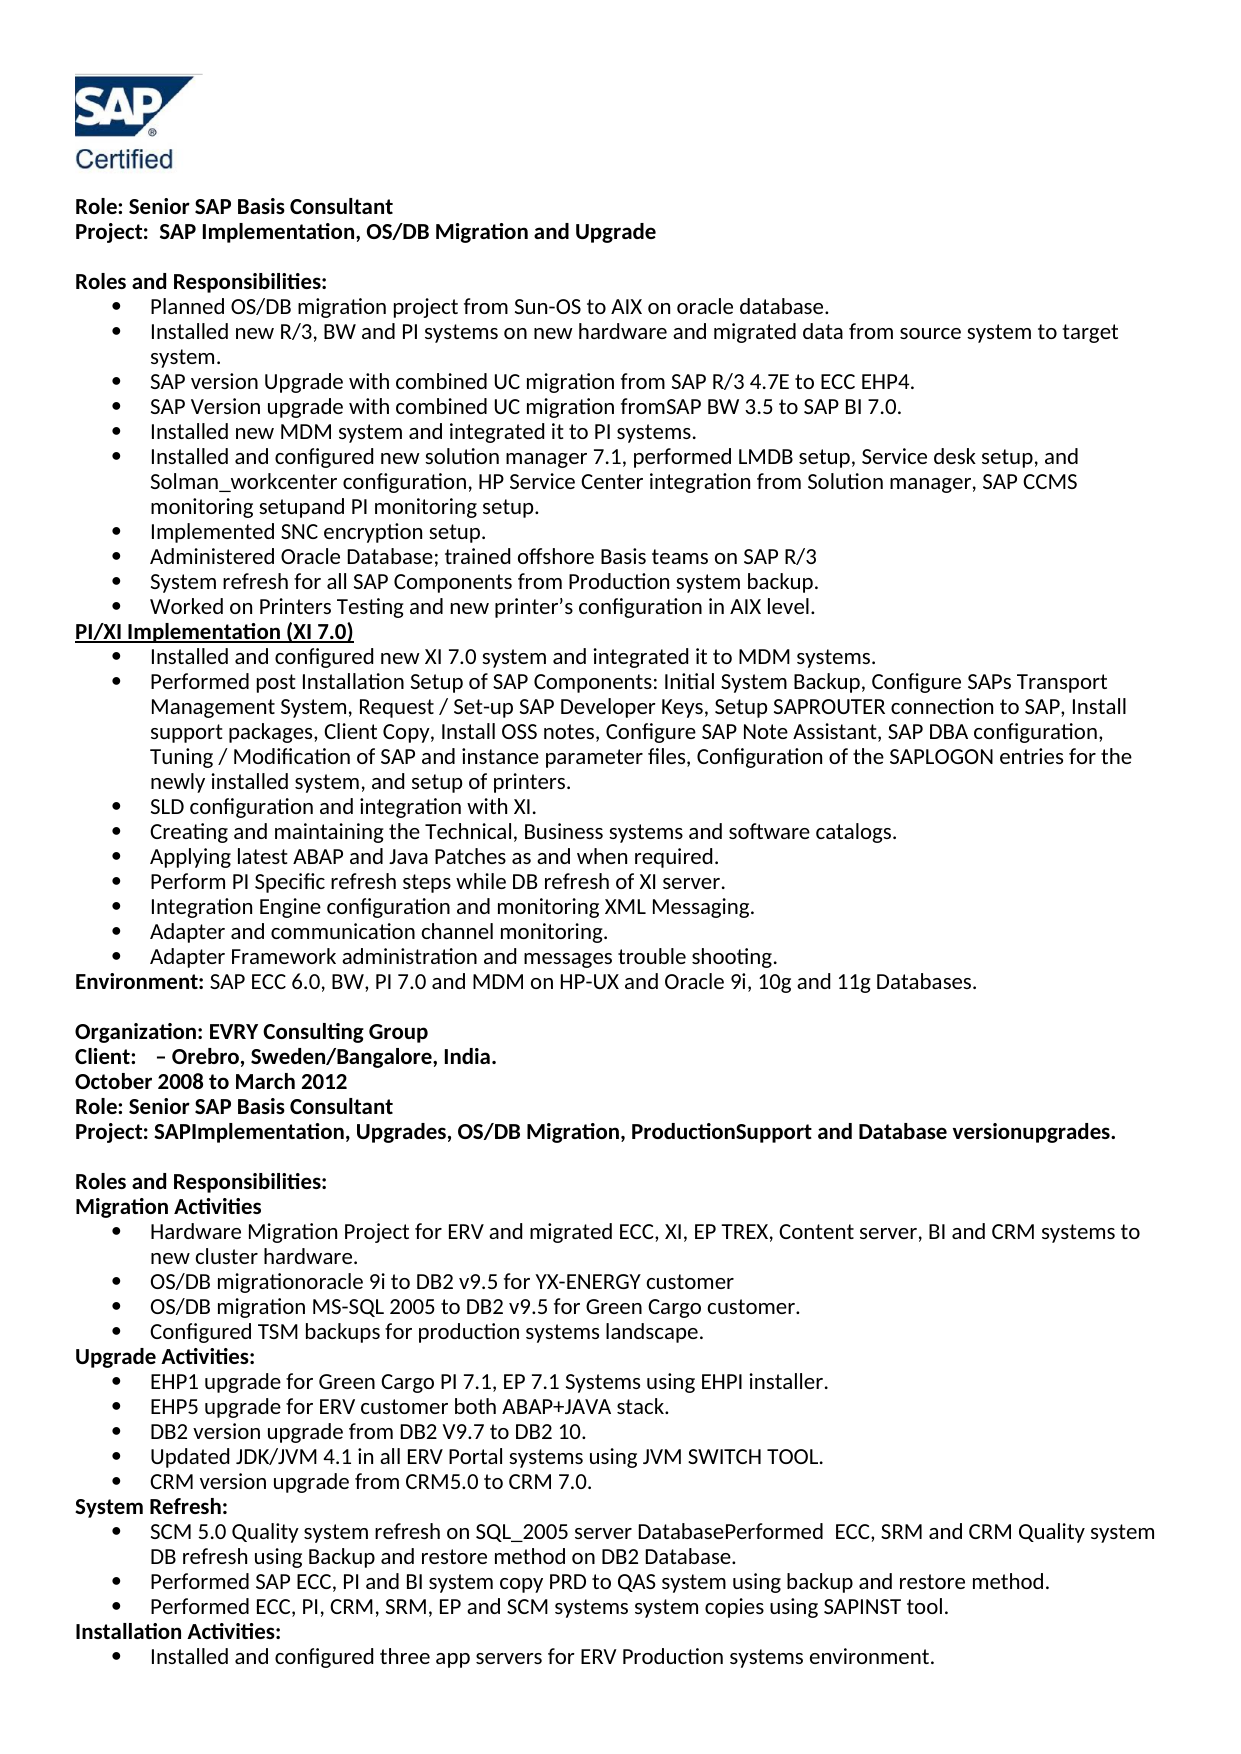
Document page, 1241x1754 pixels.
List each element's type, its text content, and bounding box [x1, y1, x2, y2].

picture [75, 73, 203, 176]
text Installation Activities: [75, 1619, 1165, 1644]
list Installed new R/3, BW and PI systems on new hardware and migrated data from source system to target system. [112, 319, 1165, 369]
text PI/XI Implementation (XI 7.0) [75, 619, 1165, 644]
list Hardware Migration Project for ERV and migrated ECC, XI, EP TREX, Content server, BI and CRM systems to new cluster hardware. [112, 1219, 1165, 1269]
list Implemented SNC encryption setup. [112, 519, 1165, 544]
list Adapter Framework administration and messages trouble shooting. [112, 944, 1165, 969]
list SLD configuration and integration with XI. [112, 794, 1165, 819]
list Updated JDK/JVM 4.1 in all ERV Portal systems using JVM SWITCH TOOL. [112, 1444, 1165, 1469]
list Configured TSM backups for production systems landscape. [112, 1319, 1165, 1344]
text Environment: SAP ECC 6.0, BW, PI 7.0 and MDM on HP-UX and Oracle 9i, 10g and 11g Databases. [75, 969, 1165, 994]
list CRM version upgrade from CRM5.0 to CRM 7.0. [112, 1469, 1165, 1494]
list Administered Oracle Database; trained offshore Basis teams on SAP R/3 [112, 544, 1165, 569]
list DB2 version upgrade from DB2 V9.7 to DB2 10. [112, 1419, 1165, 1444]
list Planned OS/DB migration project from Sun-OS to AIX on oracle database. [112, 294, 1165, 319]
list Worked on Printers Testing and new printer’s configuration in AIX level. [112, 594, 1165, 619]
text October 2008 to March 2012 [75, 1069, 1165, 1094]
list Installed new MDM system and integrated it to PI systems. [112, 419, 1165, 444]
text Client: – Orebro, Sweden/Bangalore, India. [75, 1044, 1165, 1069]
list SAP Version upgrade with combined UC migration fromSAP BW 3.5 to SAP BI 7.0. [112, 394, 1165, 419]
list EHP1 upgrade for Green Cargo PI 7.1, EP 7.1 Systems using EHPI installer. [112, 1369, 1165, 1394]
text Roles and Responsibilities: [75, 269, 1165, 294]
list SCM 5.0 Quality system refresh on SQL_2005 server DatabasePerformed ECC, SRM and CRM Quality system DB refresh using Backup and restore method on DB2 Database. [112, 1519, 1165, 1569]
list Creating and maintaining the Technical, Business systems and software catalogs. [112, 819, 1165, 844]
text System Refresh: [75, 1494, 1165, 1519]
list EHP5 upgrade for ERV customer both ABAP+JAVA stack. [112, 1394, 1165, 1419]
list Integration Engine configuration and monitoring XML Messaging. [112, 894, 1165, 919]
list Installed and configured three app servers for ERV Production systems environment. [112, 1644, 1165, 1669]
text Roles and Responsibilities: [75, 1169, 1165, 1194]
text Project: SAP Implementation, OS/DB Migration and Upgrade [75, 219, 1165, 244]
list Performed ECC, PI, CRM, SRM, EP and SCM systems system copies using SAPINST tool. [112, 1594, 1165, 1619]
list Adapter and communication channel monitoring. [112, 919, 1165, 944]
text Role: Senior SAP Basis Consultant [75, 1094, 1165, 1119]
list Installed and configured new solution manager 7.1, performed LMDB setup, Service desk setup, and Solman_workcenter configuration, HP Service Center integration from Solution manager, SAP CCMS monitoring setupand PI monitoring setup. [112, 444, 1165, 519]
list Perform PI Specific refresh steps while DB refresh of XI server. [112, 869, 1165, 894]
text Organization: EVRY Consulting Group [75, 1019, 1165, 1044]
list OS/DB migration MS-SQL 2005 to DB2 v9.5 for Green Cargo customer. [112, 1294, 1165, 1319]
list System refresh for all SAP Components from Production system backup. [112, 569, 1165, 594]
text Upgrade Activities: [75, 1344, 1165, 1369]
list SAP version Upgrade with combined UC migration from SAP R/3 4.7E to ECC EHP4. [112, 369, 1165, 394]
text Migration Activities [75, 1194, 1165, 1219]
list Performed post Installation Setup of SAP Components: Initial System Backup, Configure SAPs Transport Management System, Request / Set-up SAP Developer Keys, Setup SAPROUTER connection to SAP, Install support packages, Client Copy, Install OSS notes, Configure SAP Note Assistant, SAP DBA configuration, Tuning / Modification of SAP and instance parameter files, Configuration of the SAPLOGON entries for the newly installed system, and setup of printers. [112, 669, 1165, 794]
list Applying latest ABAP and Java Patches as and when required. [112, 844, 1165, 869]
list Performed SAP ECC, PI and BI system copy PRD to QAS system using backup and restore method. [112, 1569, 1165, 1594]
list Installed and configured new XI 7.0 system and integrated it to MDM systems. [112, 644, 1165, 669]
text Project: SAPImplementation, Upgrades, OS/DB Migration, ProductionSupport and Database versionupgrades. [75, 1119, 1165, 1144]
text Role: Senior SAP Basis Consultant [75, 194, 1165, 219]
list OS/DB migrationoracle 9i to DB2 v9.5 for YX-ENERGY customer [112, 1269, 1165, 1294]
